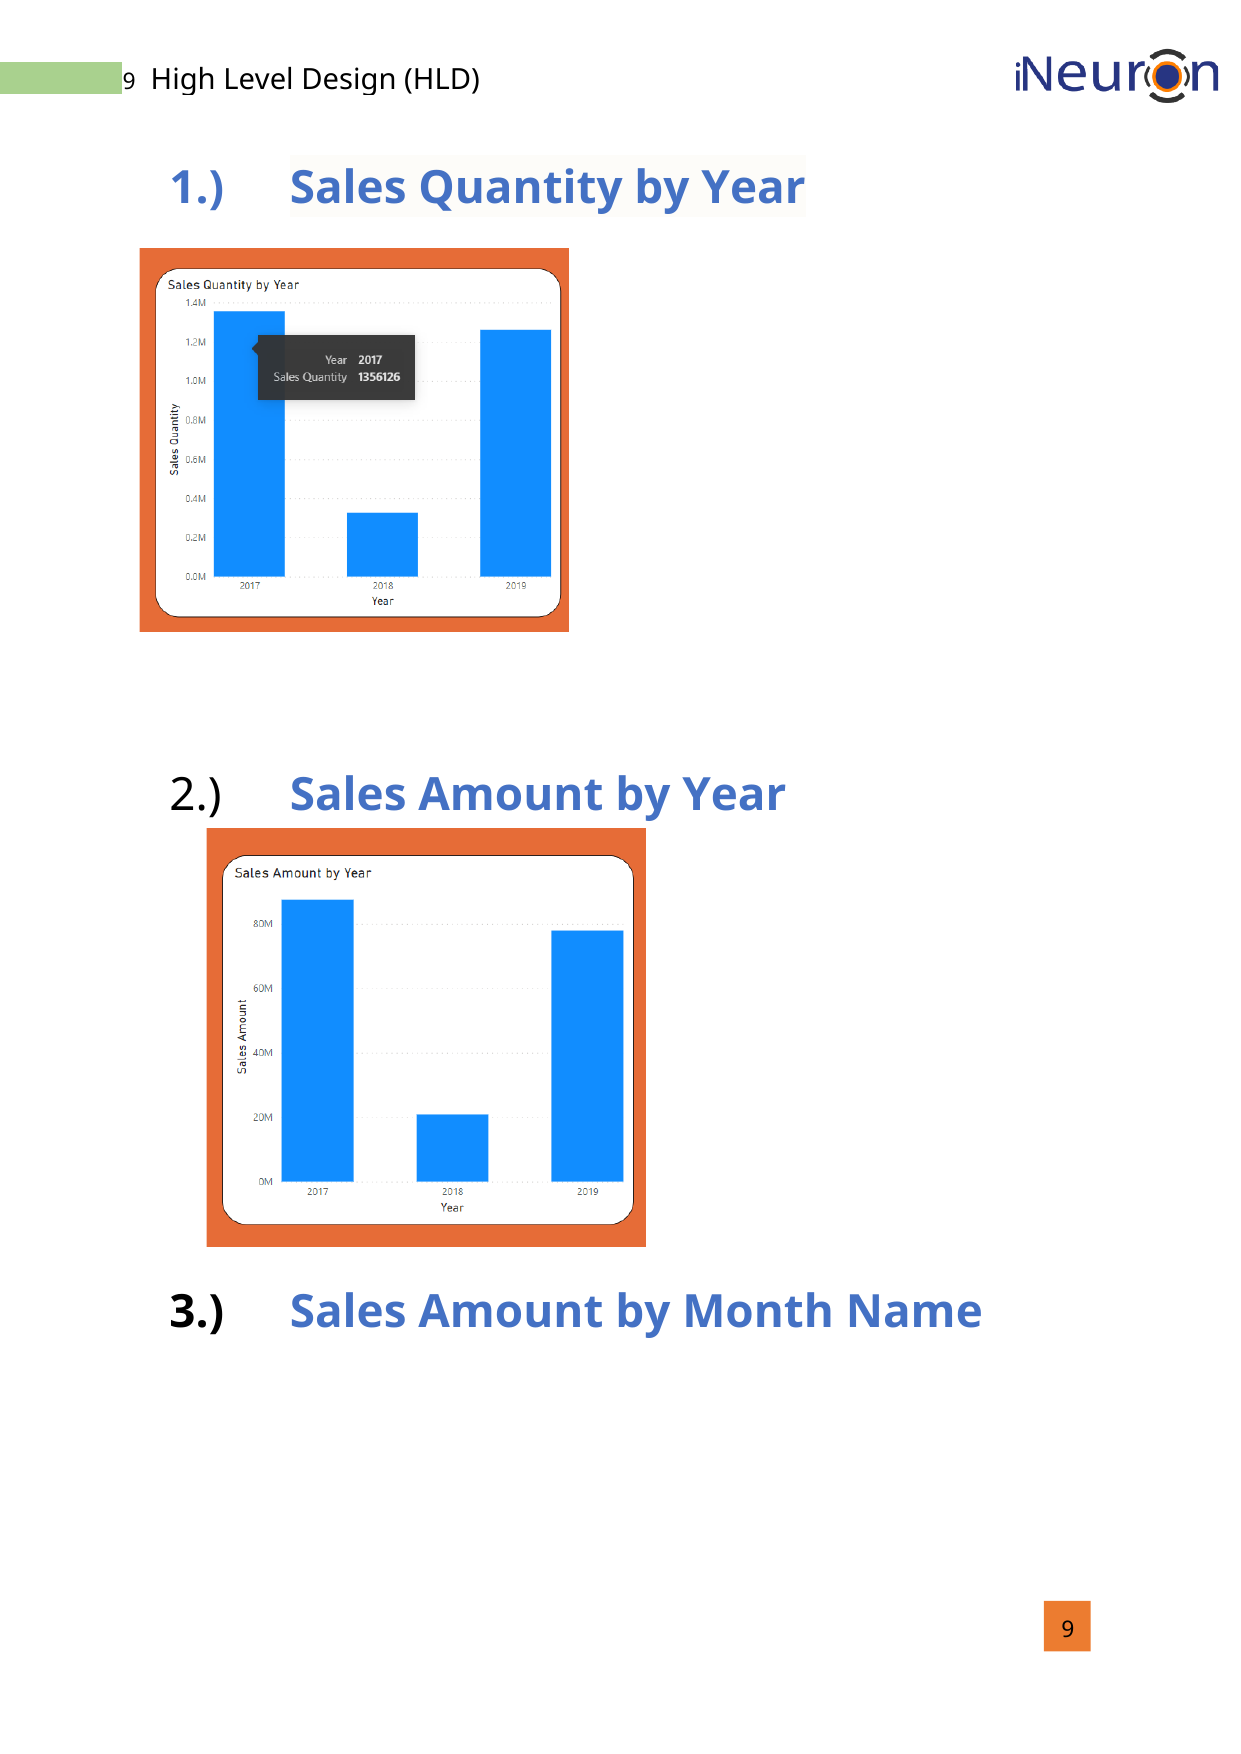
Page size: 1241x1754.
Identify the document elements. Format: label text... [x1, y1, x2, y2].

list Sales Amount by Month Name [169, 1278, 1196, 1341]
list Sales Quantity by Year [169, 154, 1196, 217]
picture [206, 828, 646, 1247]
picture [139, 248, 569, 632]
picture [1016, 48, 1219, 103]
list Sales Amount by Year [169, 761, 1196, 823]
